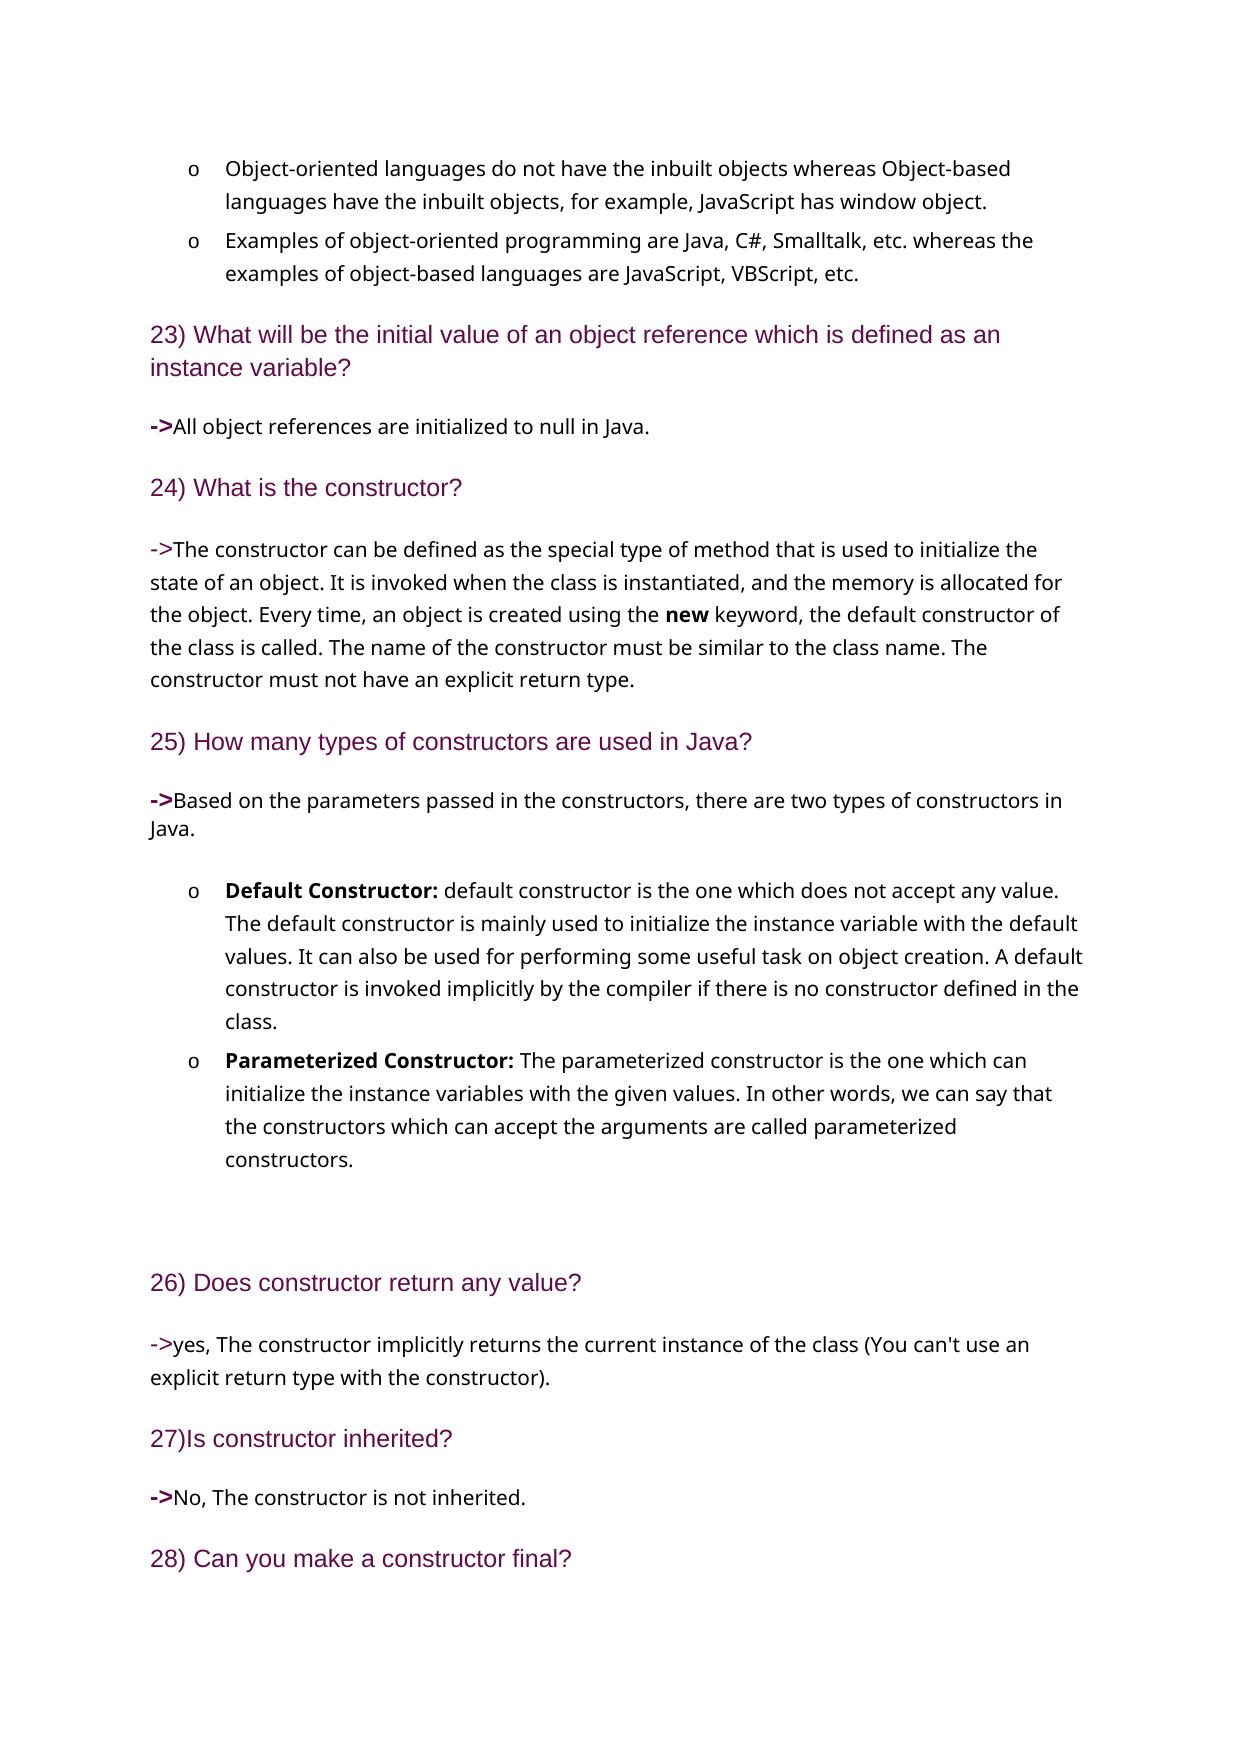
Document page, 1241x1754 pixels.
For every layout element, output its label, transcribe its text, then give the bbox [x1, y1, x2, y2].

text ->No, The constructor is not inherited. [150, 1482, 1090, 1512]
subtitle 27)Is constructor inherited? [150, 1420, 1090, 1453]
list Parameterized Constructor: The parameterized constructor is the one which can initialize the instance variables with the given values. In other words, we can say that the constructors which can accept the arguments are called parameterized constructors. [187, 1042, 1090, 1173]
subtitle 25) How many types of constructors are used in Java? [150, 723, 1090, 755]
list Examples of object-oriented programming are Java, C#, Smalltalk, etc. whereas the examples of object-based languages are JavaScript, VBScript, etc. [187, 222, 1090, 287]
text ->Based on the parameters passed in the constructors, there are two types of constructors in Java. [150, 784, 1090, 843]
list Default Constructor: default constructor is the one which does not accept any value. The default constructor is mainly used to initialize the instance variable with the default values. It can also be used for performing some useful task on object creation. A default constructor is invoked implicitly by the compiler if there is no constructor defined in the class. [187, 872, 1090, 1036]
subtitle 24) What is the constructor? [150, 469, 1090, 502]
subtitle 26) Does constructor return any value? [150, 1264, 1090, 1297]
text ->All object references are initialized to null in Java. [150, 411, 1090, 440]
subtitle ->yes, The constructor implicitly returns the current instance of the class (You can't use an explicit return type with the constructor). [150, 1326, 1090, 1391]
subtitle 28) Can you make a constructor final? [150, 1541, 1090, 1573]
subtitle ->The constructor can be defined as the special type of method that is used to initialize the state of an object. It is invoked when the class is instantiated, and the memory is allocated for the object. Every time, an object is created using the new keyword, the default constructor of the class is called. The name of the constructor must be similar to the class name. The constructor must not have an explicit return type. [150, 531, 1090, 694]
subtitle 23) What will be the initial value of an object reference which is defined as an instance variable? [150, 317, 1090, 382]
list Object-oriented languages do not have the inbuilt objects whereas Object-based languages have the inbuilt objects, for example, JavaScript has window object. [187, 150, 1090, 216]
